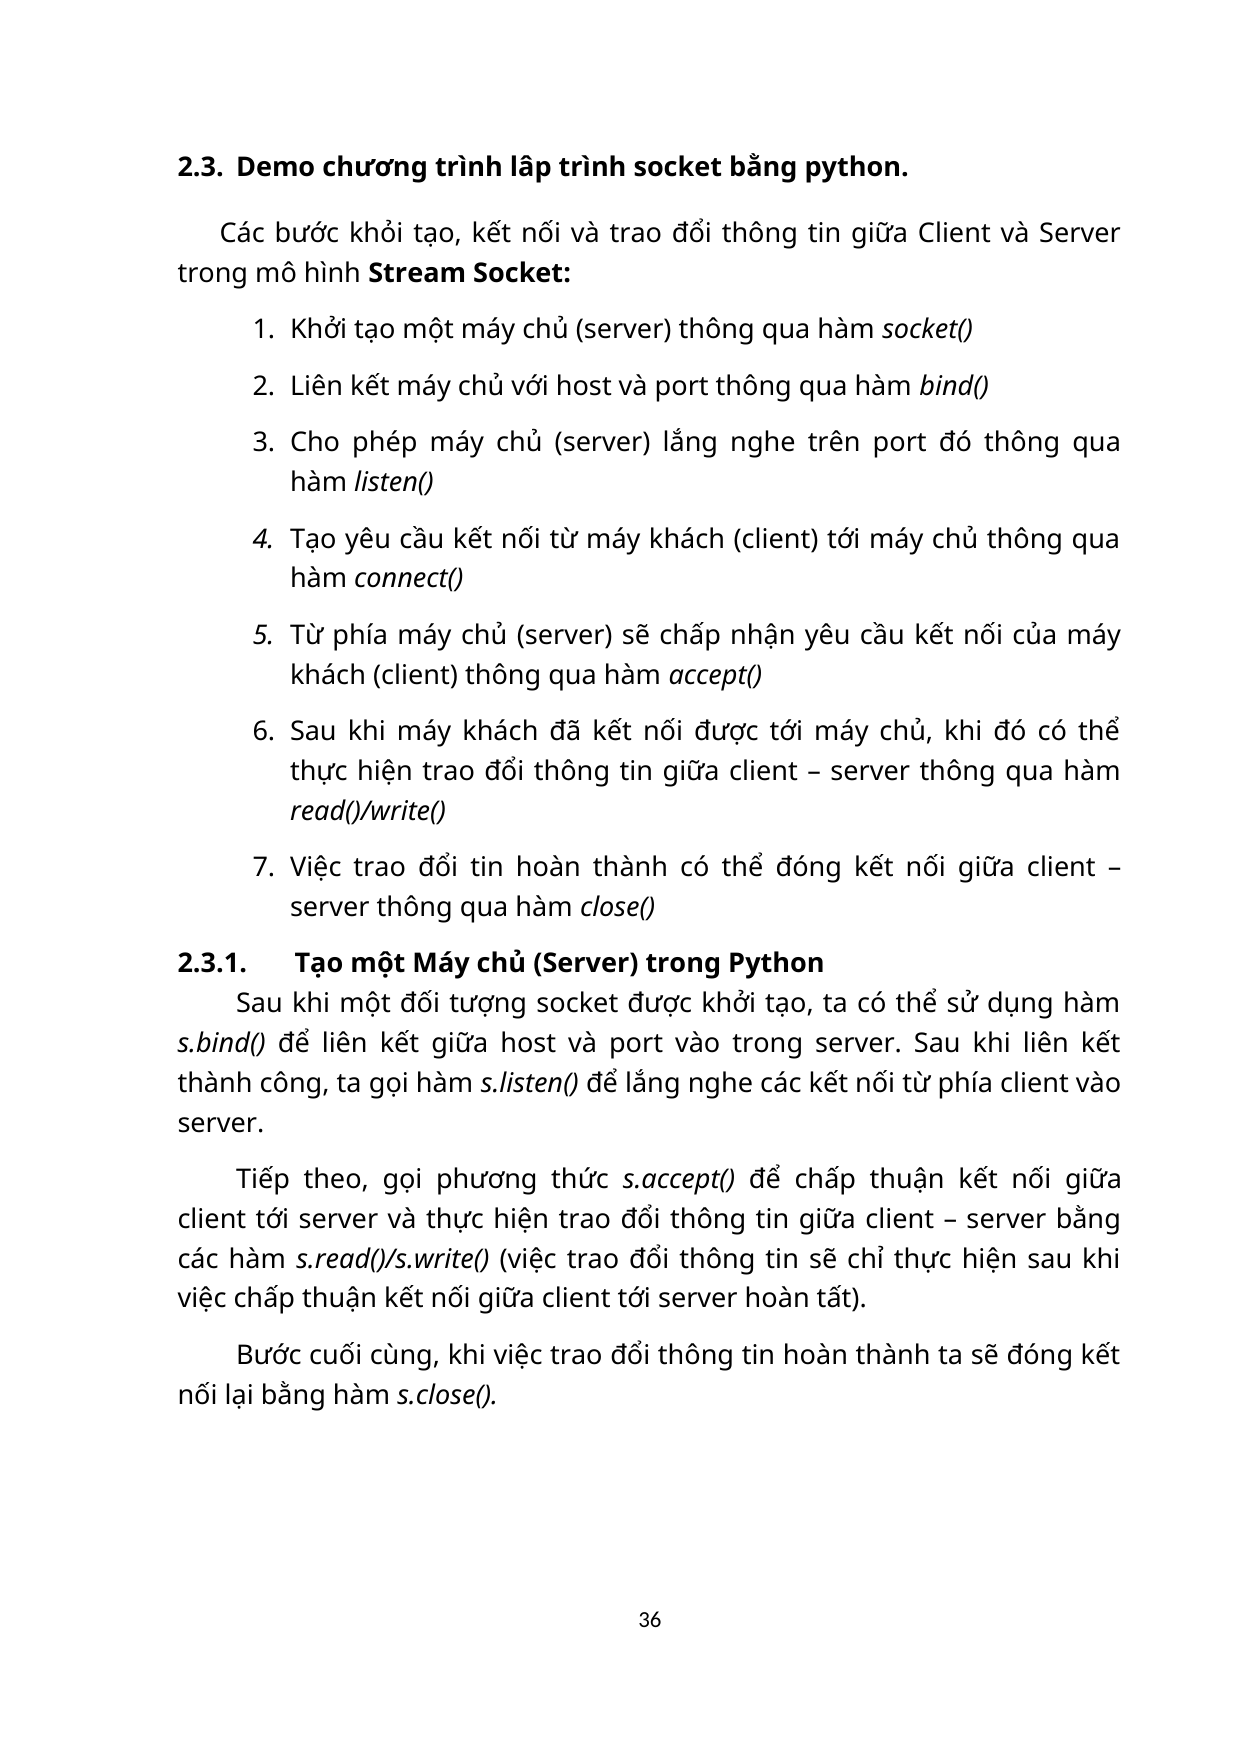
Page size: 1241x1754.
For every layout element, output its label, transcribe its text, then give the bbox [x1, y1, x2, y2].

list Cho phép máy chủ (server) lắng nghe trên port đó thông qua hàm listen() [252, 423, 1122, 499]
text Bước cuối cùng, khi việc trao đổi thông tin hoàn thành ta sẽ đóng kết nối lại bằng hàm s.close(). [177, 1335, 1122, 1412]
subtitle 2.3. Demo chương trình lâp trình socket bằng python. [177, 148, 1122, 184]
list Tạo yêu cầu kết nối từ máy khách (client) tới máy chủ thông qua hàm connect() [252, 519, 1122, 596]
list Việc trao đổi tin hoàn thành có thể đóng kết nối giữa client – server thông qua hàm close() [252, 848, 1122, 924]
subtitle 2.3.1. Tạo một Máy chủ (Server) trong Python [177, 944, 1122, 981]
text Các bước khỏi tạo, kết nối và trao đổi thông tin giữa Client và Server trong mô hình Stream Socket: [177, 214, 1122, 290]
text Sau khi một đối tượng socket được khởi tạo, ta có thể sử dụng hàm s.bind() để liên kết giữa host và port vào trong server. Sau khi liên kết thành công, ta gọi hàm s.listen() để lắng nghe các kết nối từ phía client vào server. [177, 984, 1122, 1140]
list Liên kết máy chủ với host và port thông qua hàm bind() [252, 366, 1122, 403]
list Từ phía máy chủ (server) sẽ chấp nhận yêu cầu kết nối của máy khách (client) thông qua hàm accept() [252, 615, 1122, 692]
list Sau khi máy khách đã kết nối được tới máy chủ, khi đó có thể thực hiện trao đổi thông tin giữa client – server thông qua hàm read()/write() [252, 712, 1122, 828]
list Khởi tạo một máy chủ (server) thông qua hàm socket() [252, 310, 1122, 347]
text Tiếp theo, gọi phương thức s.accept() để chấp thuận kết nối giữa client tới server và thực hiện trao đổi thông tin giữa client – server bằng các hàm s.read()/s.write() (việc trao đổi thông tin sẽ chỉ thực hiện sau khi việc chấp thuận kết nối giữa client tới server hoàn tất). [177, 1159, 1122, 1316]
